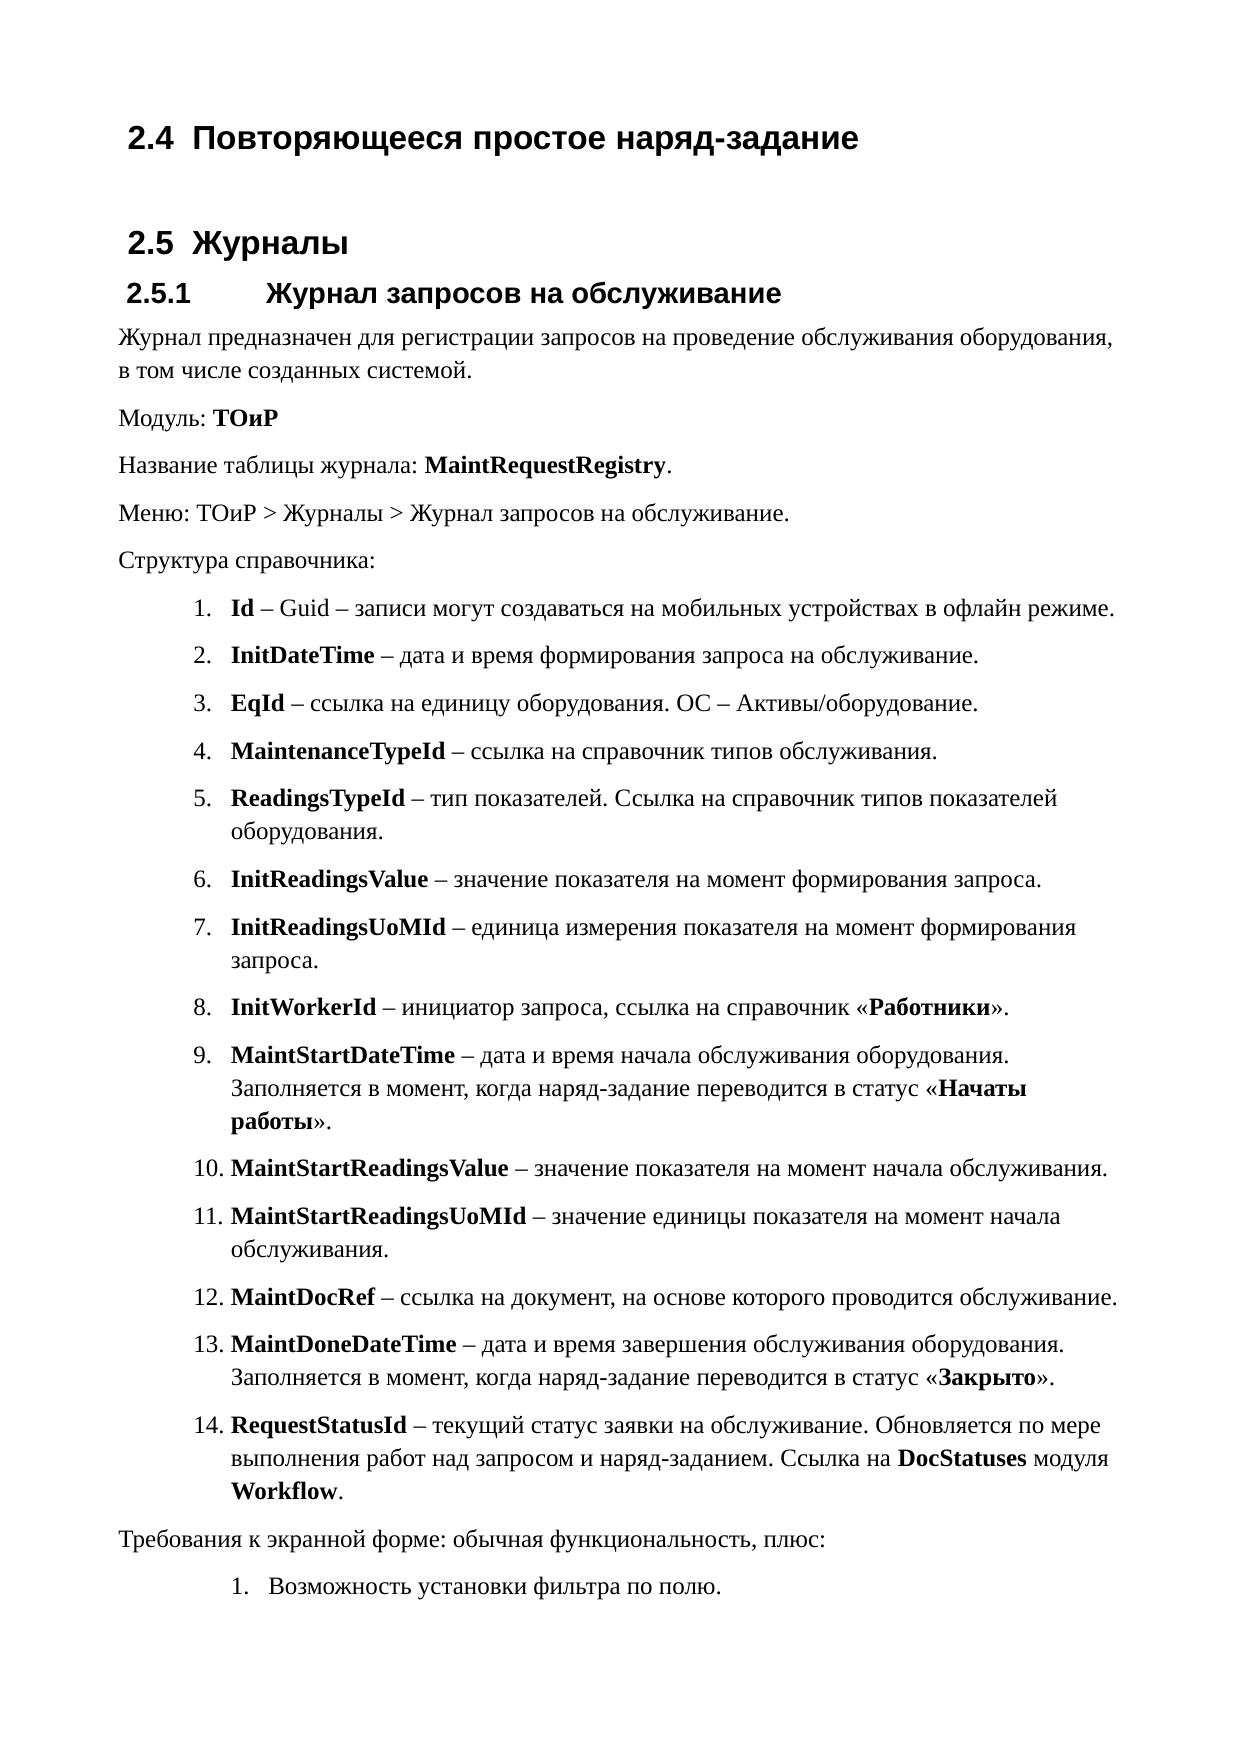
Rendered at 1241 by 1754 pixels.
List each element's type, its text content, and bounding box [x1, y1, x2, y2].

list Id – Guid – записи могут создаваться на мобильных устройствах в офлайн режиме. [193, 593, 1122, 622]
text Название таблицы журнала: MaintRequestRegistry. [118, 450, 1122, 479]
list MaintDocRef – ссылка на документ, на основе которого проводится обслуживание. [193, 1282, 1122, 1311]
list MaintDoneDateTime – дата и время завершения обслуживания оборудования. Заполняется в момент, когда наряд-задание переводится в статус «Закрыто». [193, 1329, 1122, 1391]
text Меню: ТОиР > Журналы > Журнал запросов на обслуживание. [118, 498, 1122, 527]
text Журнал предназначен для регистрации запросов на проведение обслуживания оборудования, в том числе созданных системой. [118, 322, 1122, 384]
list MaintStartReadingsUoMId – значение единицы показателя на момент начала обслуживания. [193, 1201, 1122, 1263]
subtitle Журнал запросов на обслуживание [118, 276, 1122, 309]
list InitWorkerId – инициатор запроса, ссылка на справочник «Работники». [193, 992, 1122, 1021]
list ReadingsTypeId – тип показателей. Ссылка на справочник типов показателей оборудования. [193, 783, 1122, 845]
list MaintStartReadingsValue – значение показателя на момент начала обслуживания. [193, 1153, 1122, 1182]
list MaintStartDateTime – дата и время начала обслуживания оборудования. Заполняется в момент, когда наряд-задание переводится в статус «Начаты работы». [193, 1040, 1122, 1135]
list EqId – ссылка на единицу оборудования. ОС – Активы/оборудование. [193, 688, 1122, 717]
text Структура справочника: [118, 545, 1122, 574]
subtitle Журналы [118, 223, 1122, 261]
list InitReadingsUoMId – единица измерения показателя на момент формирования запроса. [193, 912, 1122, 973]
subtitle Повторяющееся простое наряд-задание [118, 118, 1122, 157]
list InitReadingsValue – значение показателя на момент формирования запроса. [193, 864, 1122, 893]
list Возможность установки фильтра по полю. [231, 1571, 1122, 1600]
text Модуль: ТОиР [118, 403, 1122, 431]
text Требования к экранной форме: обычная функциональность, плюс: [118, 1524, 1122, 1552]
list MaintenanceTypeId – ссылка на справочник типов обслуживания. [193, 736, 1122, 764]
list InitDateTime – дата и время формирования запроса на обслуживание. [193, 641, 1122, 669]
